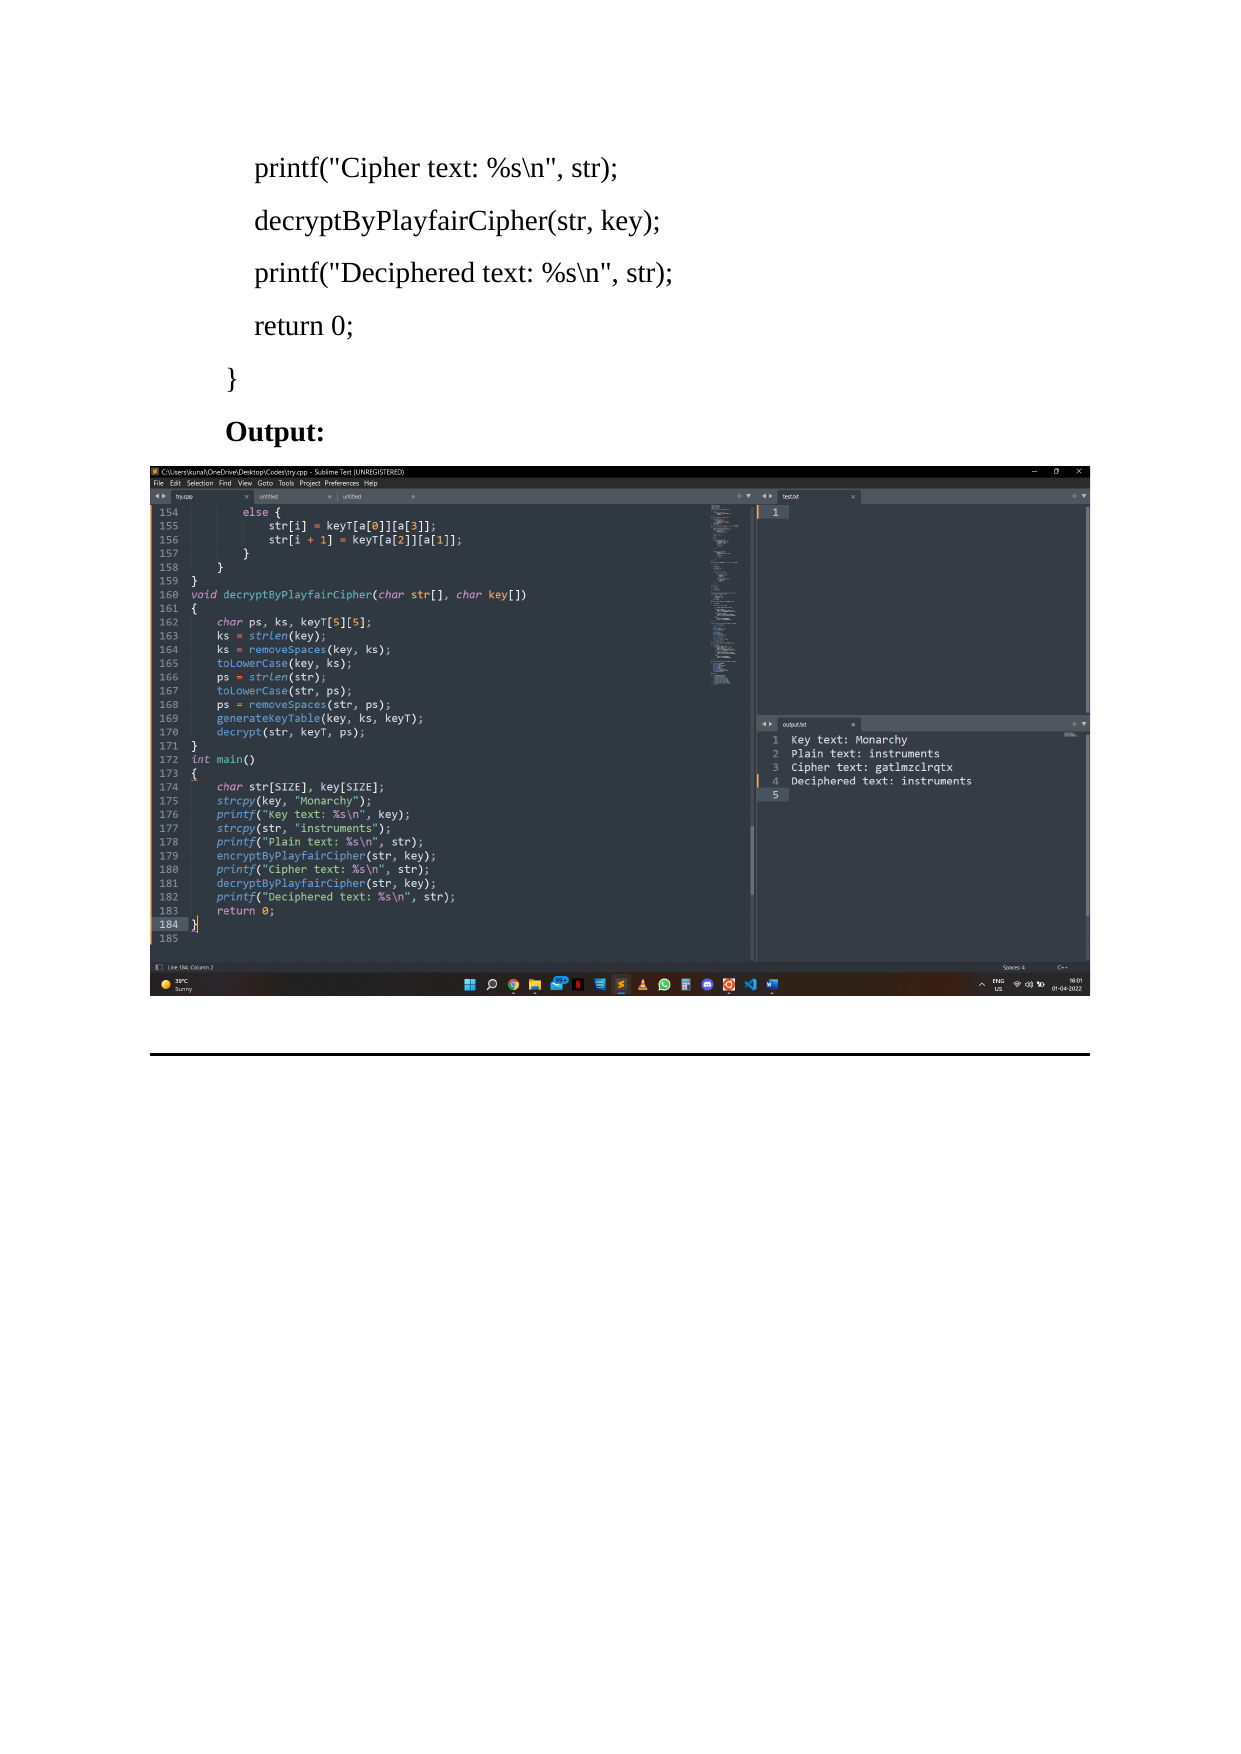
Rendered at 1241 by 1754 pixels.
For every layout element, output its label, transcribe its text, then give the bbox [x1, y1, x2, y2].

text decryptByPlayfairCipher(str, key); [225, 203, 1090, 236]
text Output: [225, 414, 1090, 448]
picture [150, 466, 1091, 996]
text printf("Deciphered text: %s\n", str); [225, 256, 1090, 289]
text return 0; [225, 308, 1090, 342]
text printf("Cipher text: %s\n", str); [225, 150, 1090, 183]
text } [225, 361, 1090, 395]
